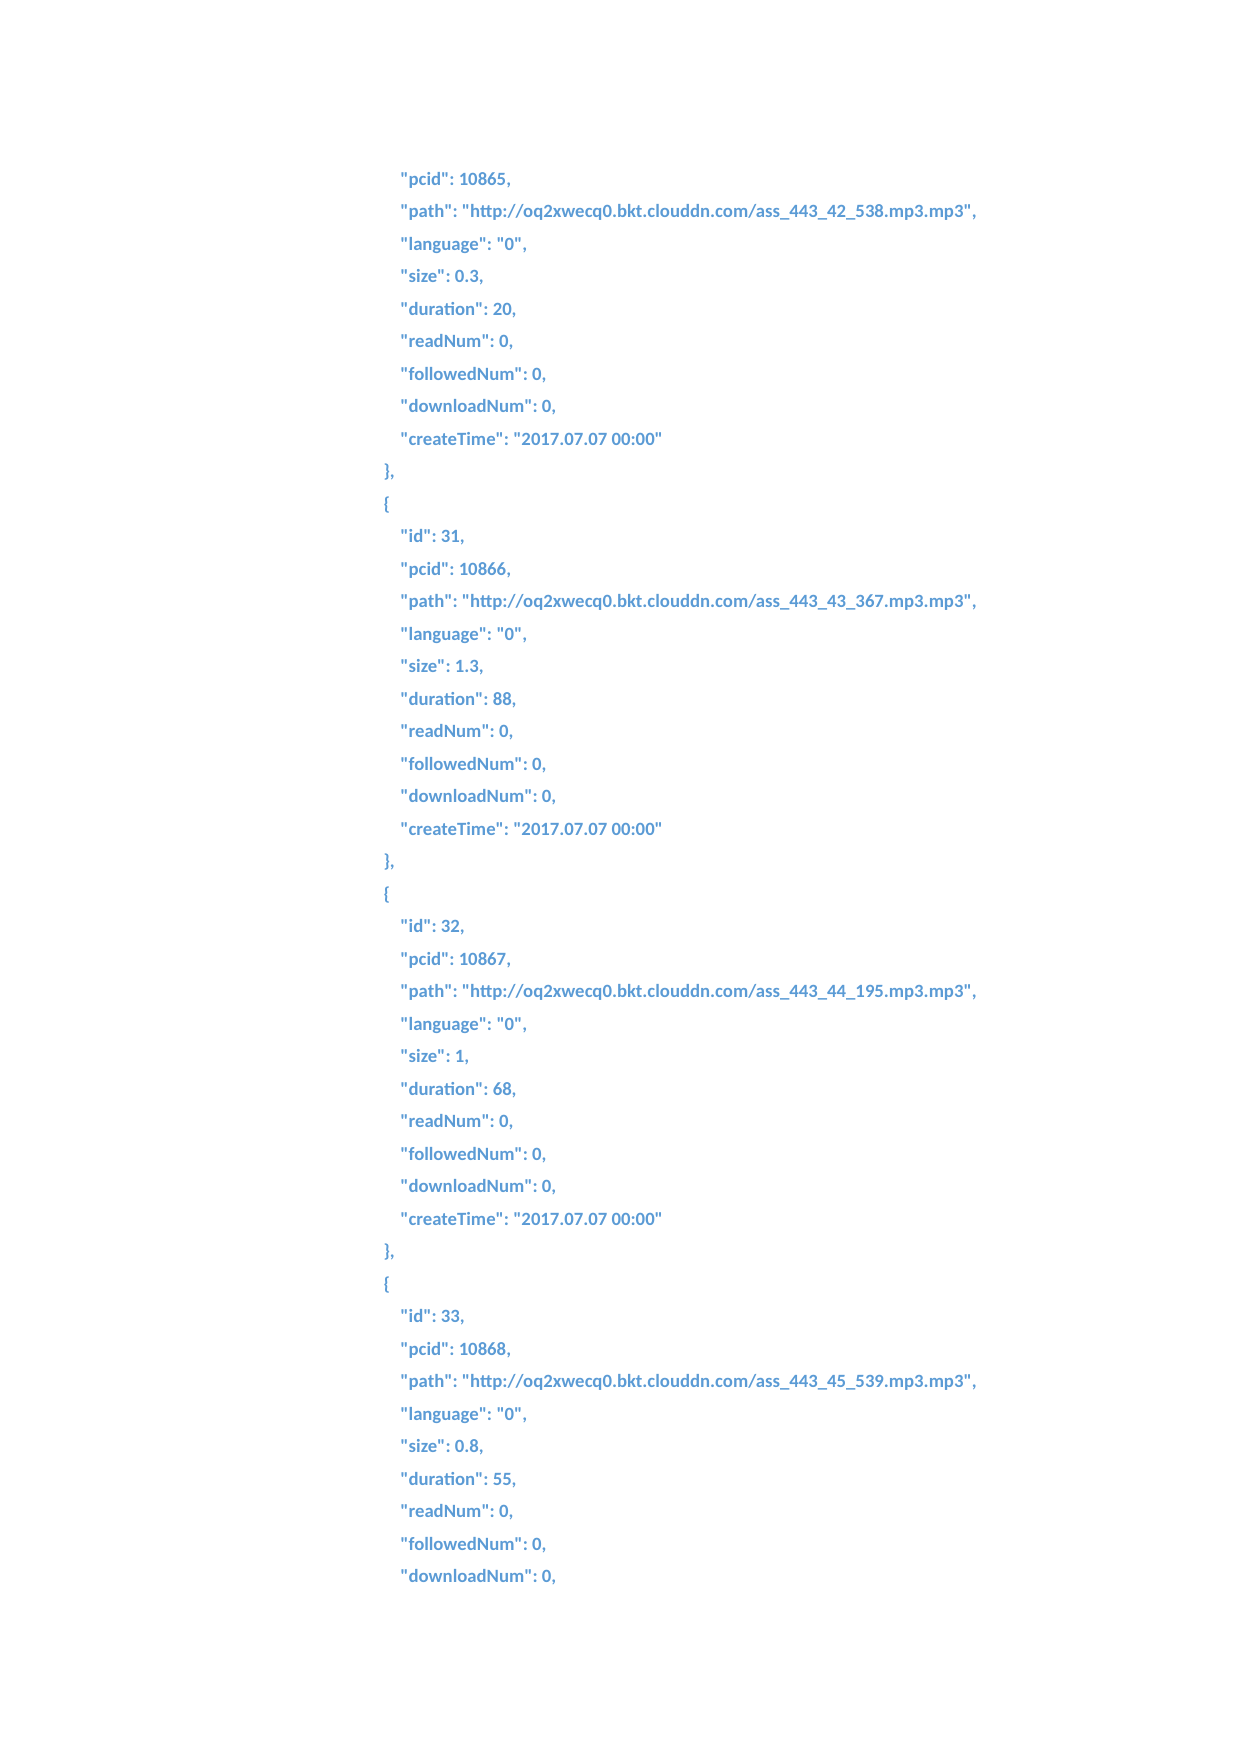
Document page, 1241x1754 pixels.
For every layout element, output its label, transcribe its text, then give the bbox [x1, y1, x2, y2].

text "path": "http://oq2xwecq0.bkt.clouddn.com/ass_443_45_539.mp3.mp3", [187, 1364, 1053, 1397]
text "size": 0.8, [187, 1429, 1053, 1462]
text }, [187, 1234, 1053, 1267]
text "path": "http://oq2xwecq0.bkt.clouddn.com/ass_443_42_538.mp3.mp3", [187, 194, 1053, 227]
text "language": "0", [187, 227, 1053, 259]
text "createTime": "2017.07.07 00:00" [187, 1202, 1053, 1234]
text "readNum": 0, [187, 1104, 1053, 1137]
text "readNum": 0, [187, 1494, 1053, 1527]
text "createTime": "2017.07.07 00:00" [187, 422, 1053, 454]
text "size": 1.3, [187, 649, 1053, 682]
text "path": "http://oq2xwecq0.bkt.clouddn.com/ass_443_44_195.mp3.mp3", [187, 974, 1053, 1007]
text "followedNum": 0, [187, 747, 1053, 779]
text "pcid": 10865, [187, 162, 1053, 194]
text "id": 32, [187, 909, 1053, 942]
text { [187, 1267, 1053, 1299]
text "size": 0.3, [187, 259, 1053, 292]
text "pcid": 10868, [187, 1332, 1053, 1364]
text "createTime": "2017.07.07 00:00" [187, 812, 1053, 844]
text { [187, 487, 1053, 519]
text "downloadNum": 0, [187, 1559, 1053, 1592]
text "duration": 88, [187, 682, 1053, 714]
text "duration": 55, [187, 1462, 1053, 1494]
text "path": "http://oq2xwecq0.bkt.clouddn.com/ass_443_43_367.mp3.mp3", [187, 584, 1053, 617]
text "duration": 20, [187, 292, 1053, 324]
text "language": "0", [187, 617, 1053, 649]
text "pcid": 10866, [187, 552, 1053, 584]
text }, [187, 454, 1053, 487]
text "language": "0", [187, 1397, 1053, 1429]
text "language": "0", [187, 1007, 1053, 1039]
text }, [187, 844, 1053, 877]
text "id": 33, [187, 1299, 1053, 1332]
text "size": 1, [187, 1039, 1053, 1072]
text "followedNum": 0, [187, 357, 1053, 389]
text "downloadNum": 0, [187, 779, 1053, 812]
text "pcid": 10867, [187, 942, 1053, 974]
text "id": 31, [187, 519, 1053, 552]
text "downloadNum": 0, [187, 1169, 1053, 1202]
text "duration": 68, [187, 1072, 1053, 1104]
text "readNum": 0, [187, 714, 1053, 747]
text "followedNum": 0, [187, 1527, 1053, 1559]
text "readNum": 0, [187, 324, 1053, 357]
text { [187, 877, 1053, 909]
text "downloadNum": 0, [187, 389, 1053, 422]
text "followedNum": 0, [187, 1137, 1053, 1169]
